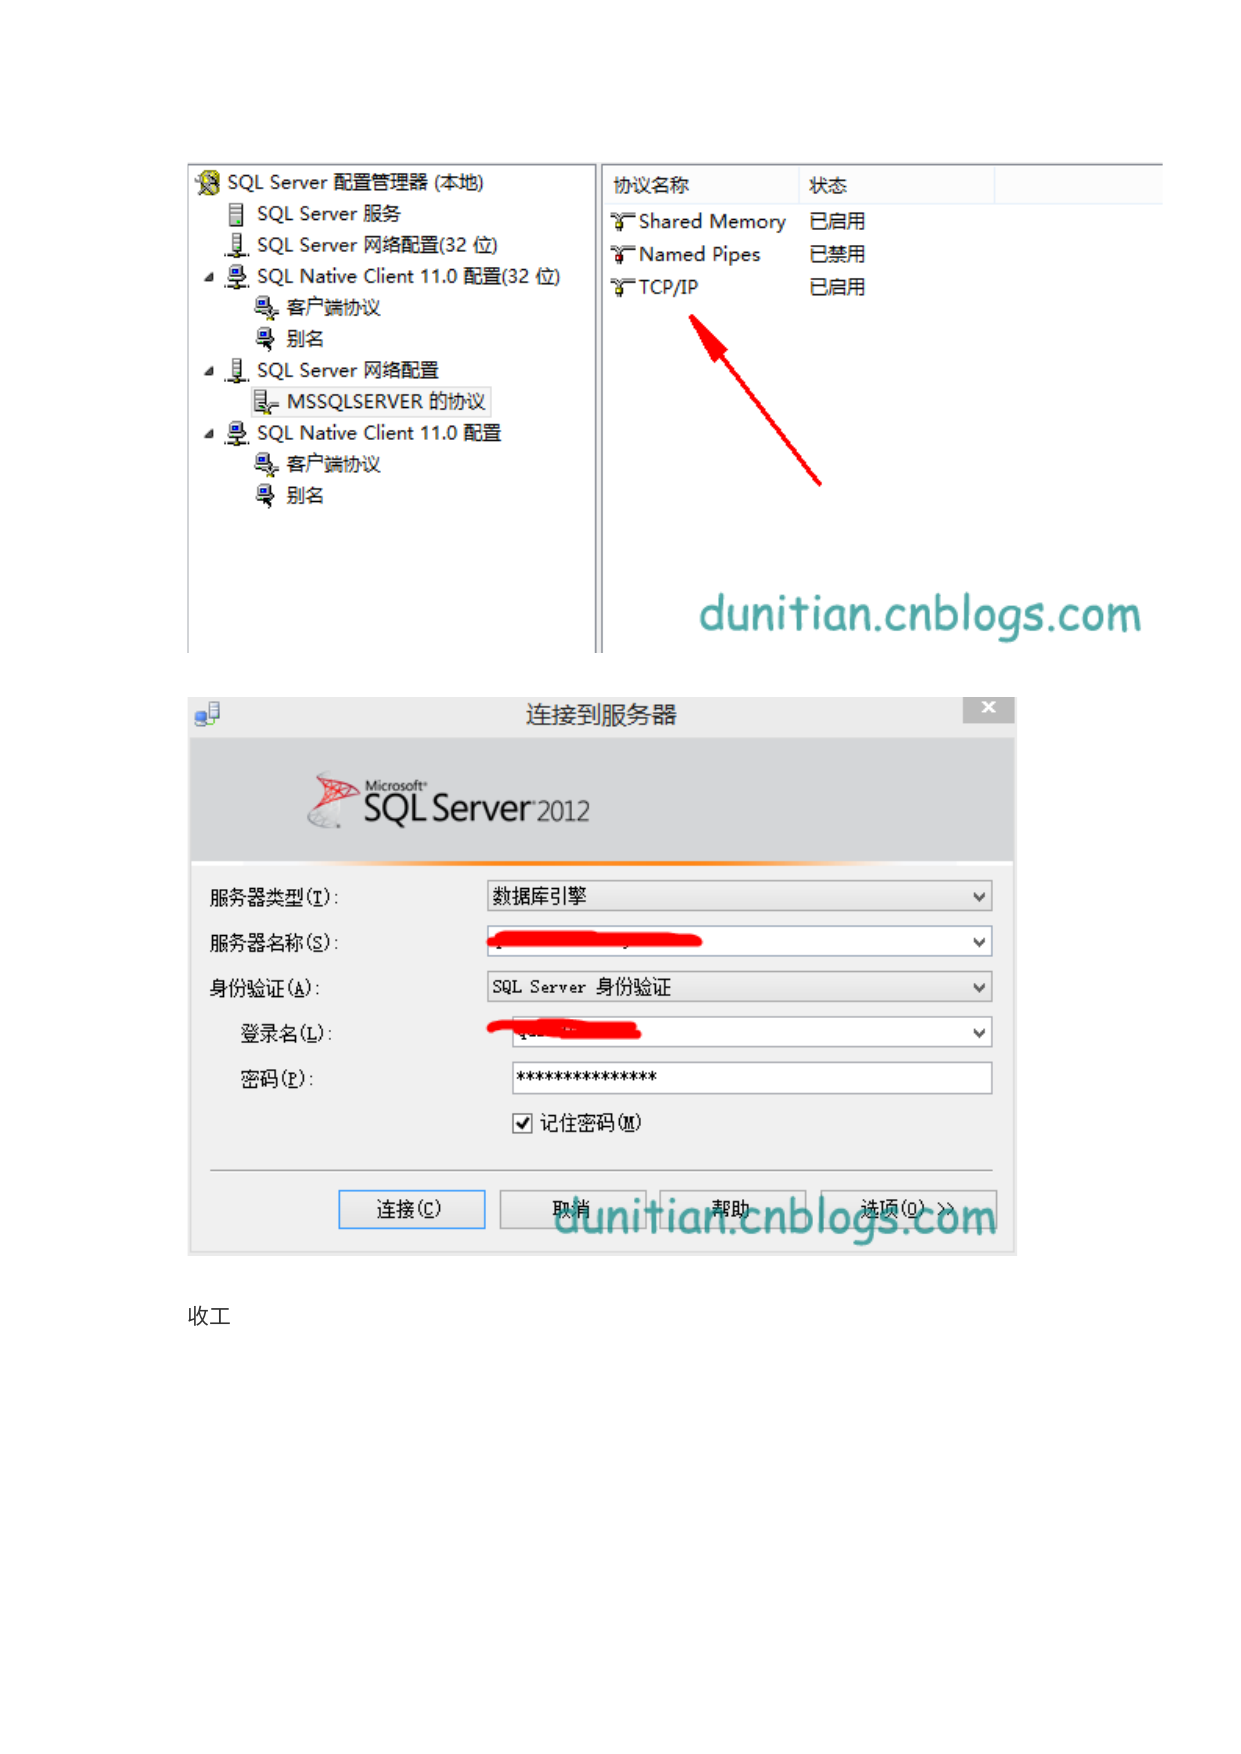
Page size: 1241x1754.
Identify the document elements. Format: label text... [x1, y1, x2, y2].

picture [187, 697, 1018, 1256]
picture [187, 162, 1163, 653]
text 收工 [187, 1298, 1053, 1331]
